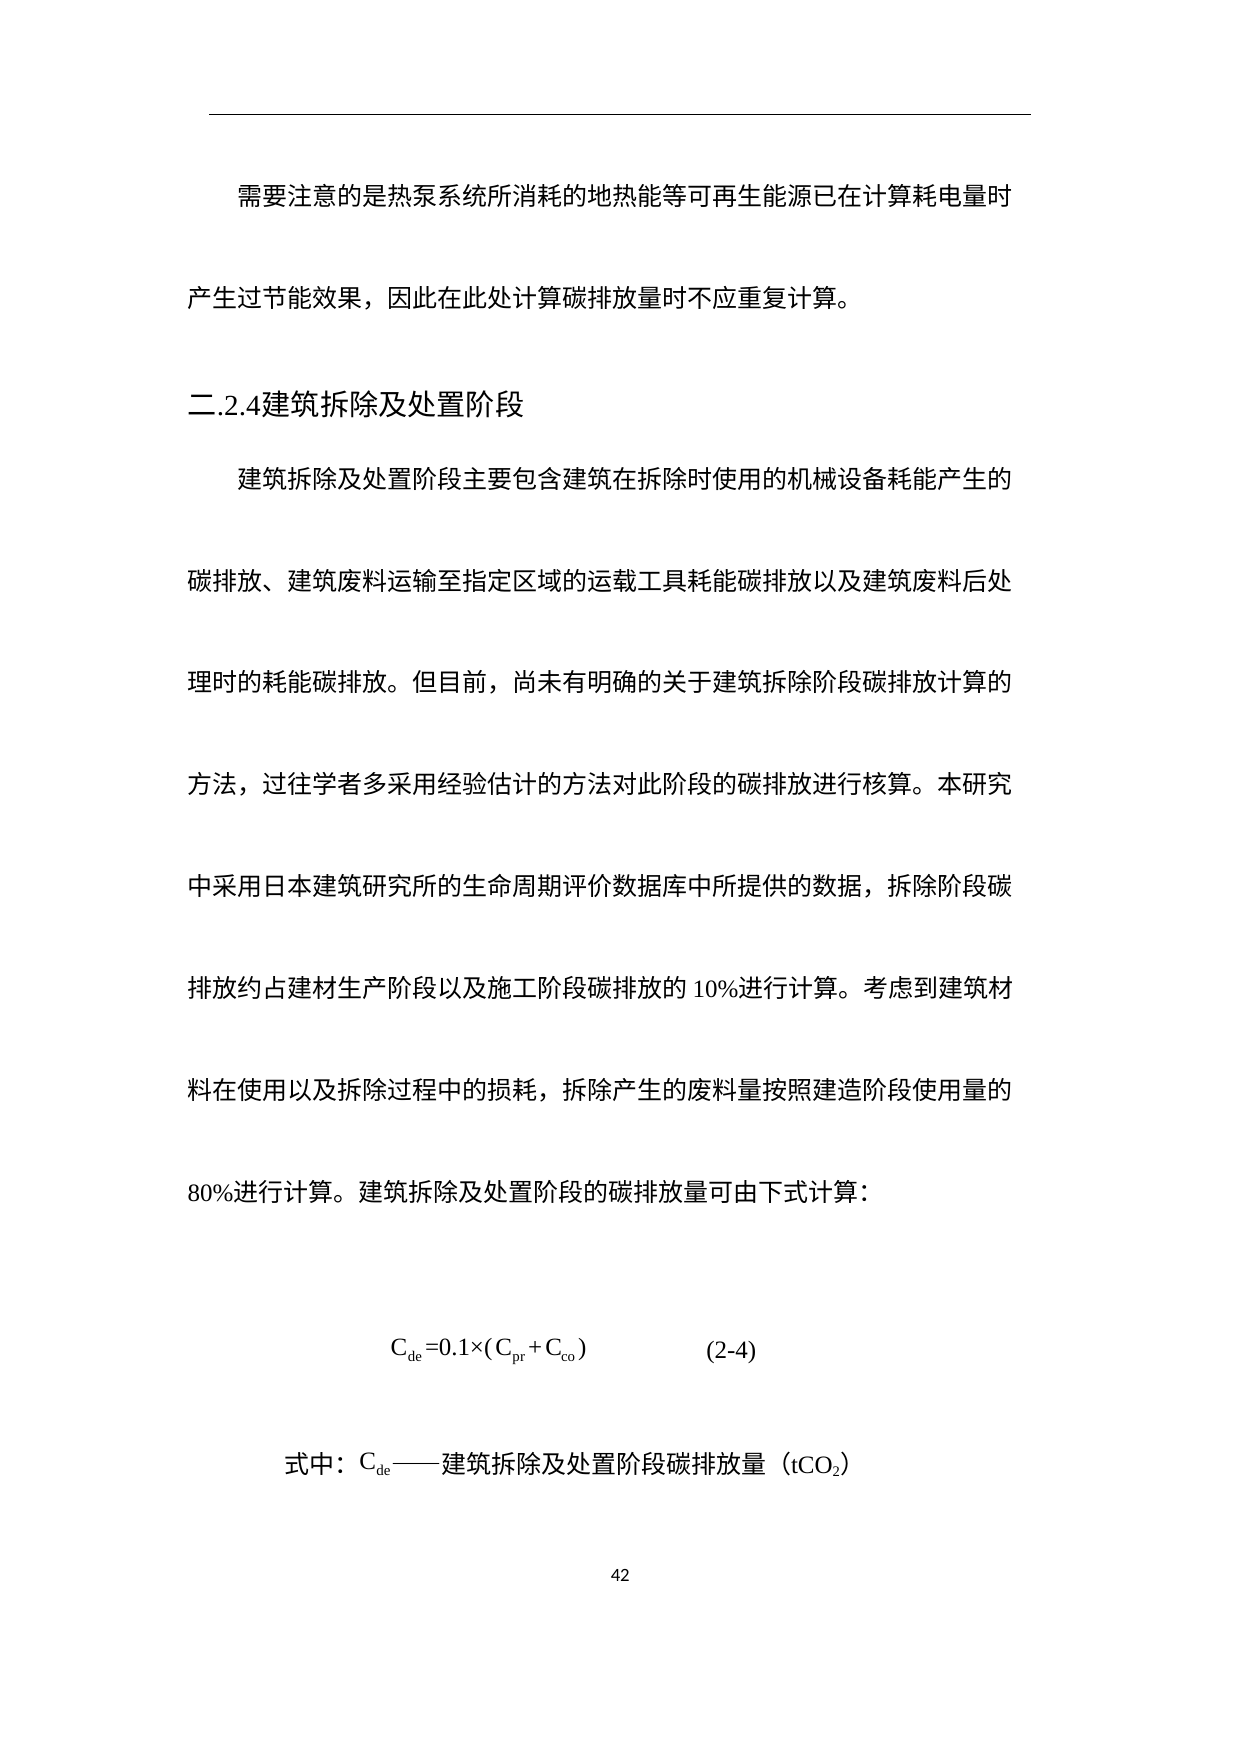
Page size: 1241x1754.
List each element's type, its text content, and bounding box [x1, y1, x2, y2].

text 建筑拆除及处置阶段主要包含建筑在拆除时使用的机械设备耗能产生的碳排放、建筑废料运输至指定区域的运载工具耗能碳排放以及建筑废料后处理时的耗能碳排放。但目前，尚未有明确的关于建筑拆除阶段碳排放计算的方法，过往学者多采用经验估计的方法对此阶段的碳排放进行核算。本研究中采用日本建筑研究所的生命周期评价数据库中所提供的数据，拆除阶段碳排放约占建材生产阶段以及施工阶段碳排放的10%进行计算。考虑到建筑材料在使用以及拆除过程中的损耗，拆除产生的废料量按照建造阶段使用量的80%进行计算。建筑拆除及处置阶段的碳排放量可由下式计算： [187, 443, 1031, 1224]
subtitle 建筑拆除及处置阶段 [187, 369, 1053, 437]
text 需要注意的是热泵系统所消耗的地热能等可再生能源已在计算耗电量时产生过节能效果，因此在此处计算碳排放量时不应重复计算。 [187, 160, 1031, 330]
list 式中：——建筑拆除及处置阶段碳排放量（tCO2） [284, 1429, 1031, 1497]
list (2-4) [284, 1332, 1031, 1366]
